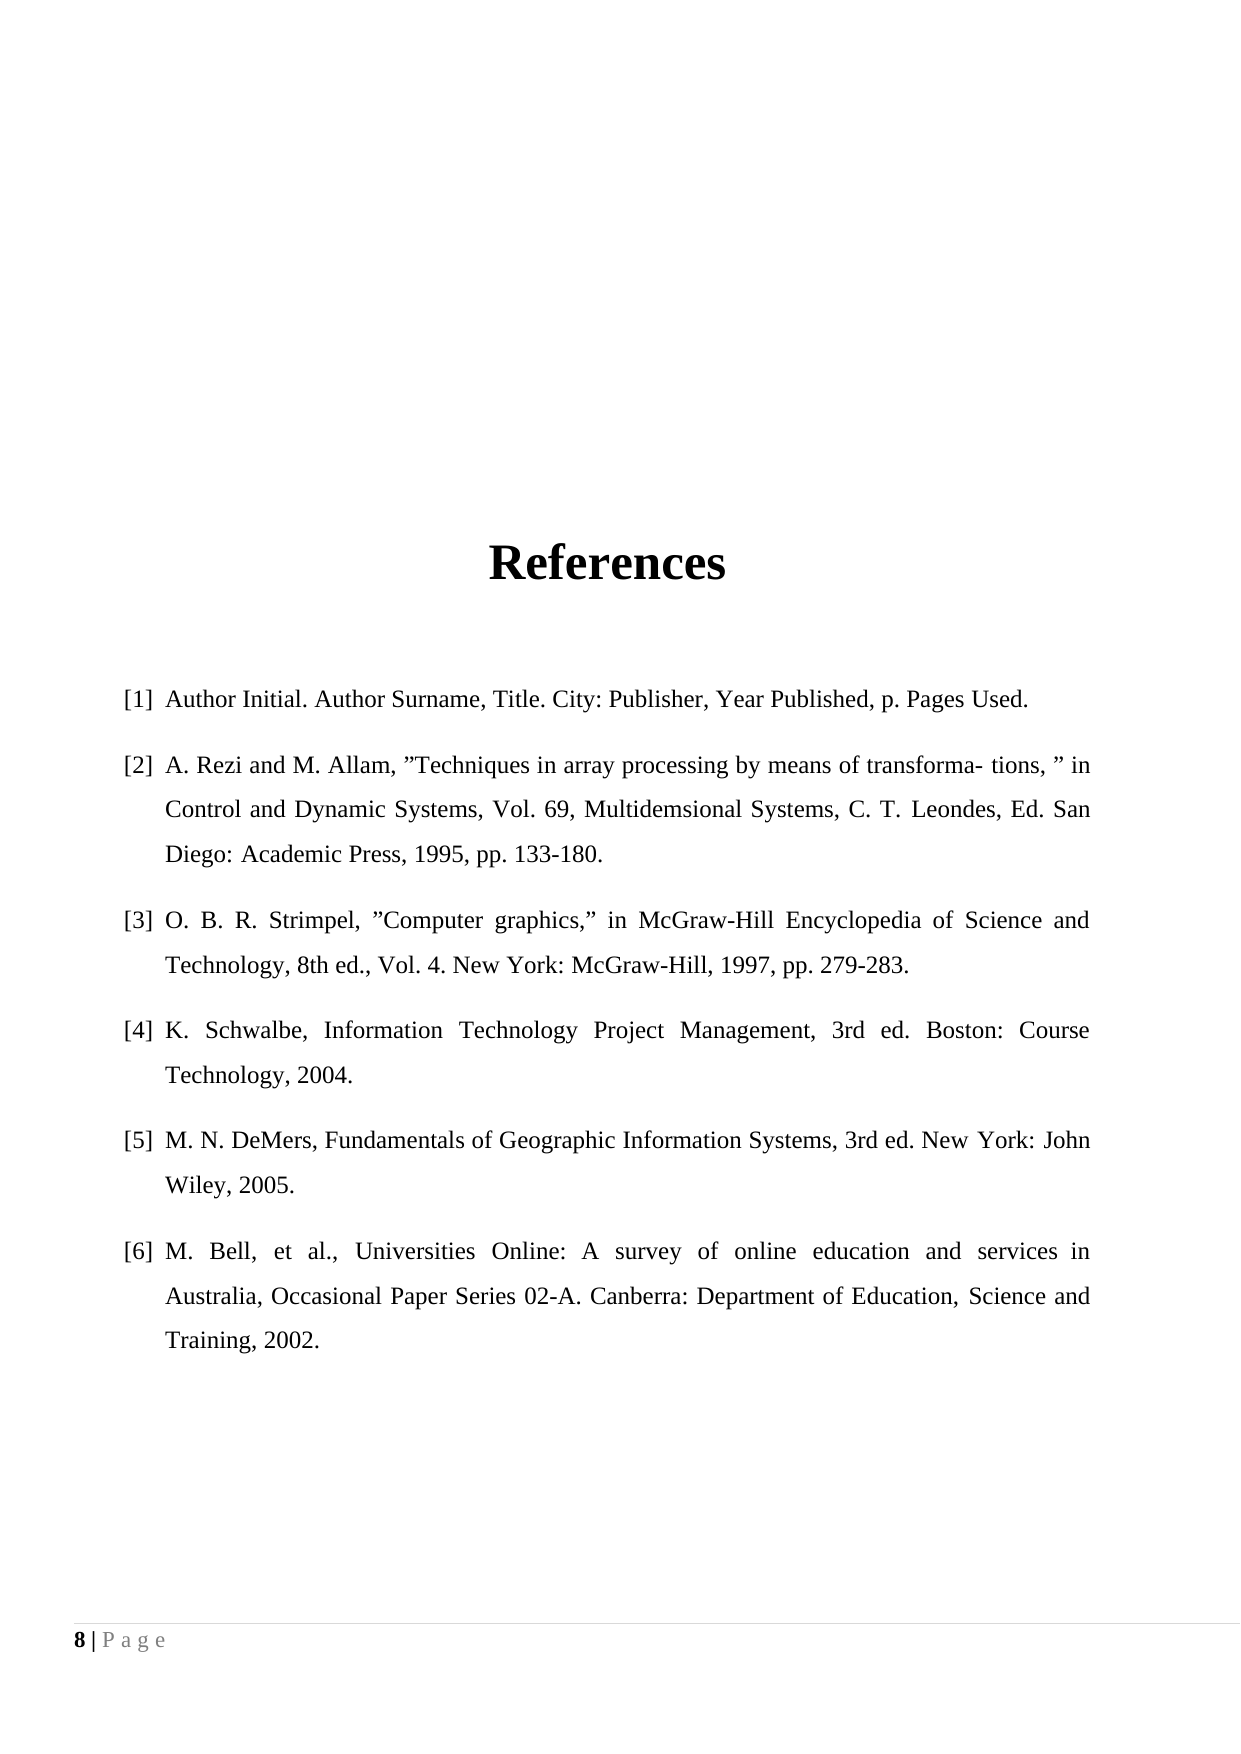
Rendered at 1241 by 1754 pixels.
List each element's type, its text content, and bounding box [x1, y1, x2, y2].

list M. N. DeMers, Fundamentals of Geographic Information Systems, 3rd ed. New York: John Wiley, 2005. [124, 1126, 1090, 1199]
subtitle References [74, 532, 1141, 590]
list A. Rezi and M. Allam, ”Techniques in array processing by means of transforma- tions, ” in Control and Dynamic Systems, Vol. 69, Multidemsional Systems, C. T. Leondes, Ed. San Diego: Academic Press, 1995, pp. 133-180. [124, 750, 1090, 868]
list Author Initial. Author Surname, Title. City: Publisher, Year Published, p. Pages Used. [124, 684, 1090, 713]
list K. Schwalbe, Information Technology Project Management, 3rd ed. Boston: Course Technology, 2004. [124, 1015, 1090, 1089]
list O. B. R. Strimpel, ”Computer graphics,” in McGraw-Hill Encyclopedia of Science and Technology, 8th ed., Vol. 4. New York: McGraw-Hill, 1997, pp. 279-283. [124, 905, 1090, 978]
list M. Bell, et al., Universities Online: A survey of online education and services in Australia, Occasional Paper Series 02-A. Canberra: Department of Education, Science and Training, 2002. [124, 1236, 1090, 1354]
